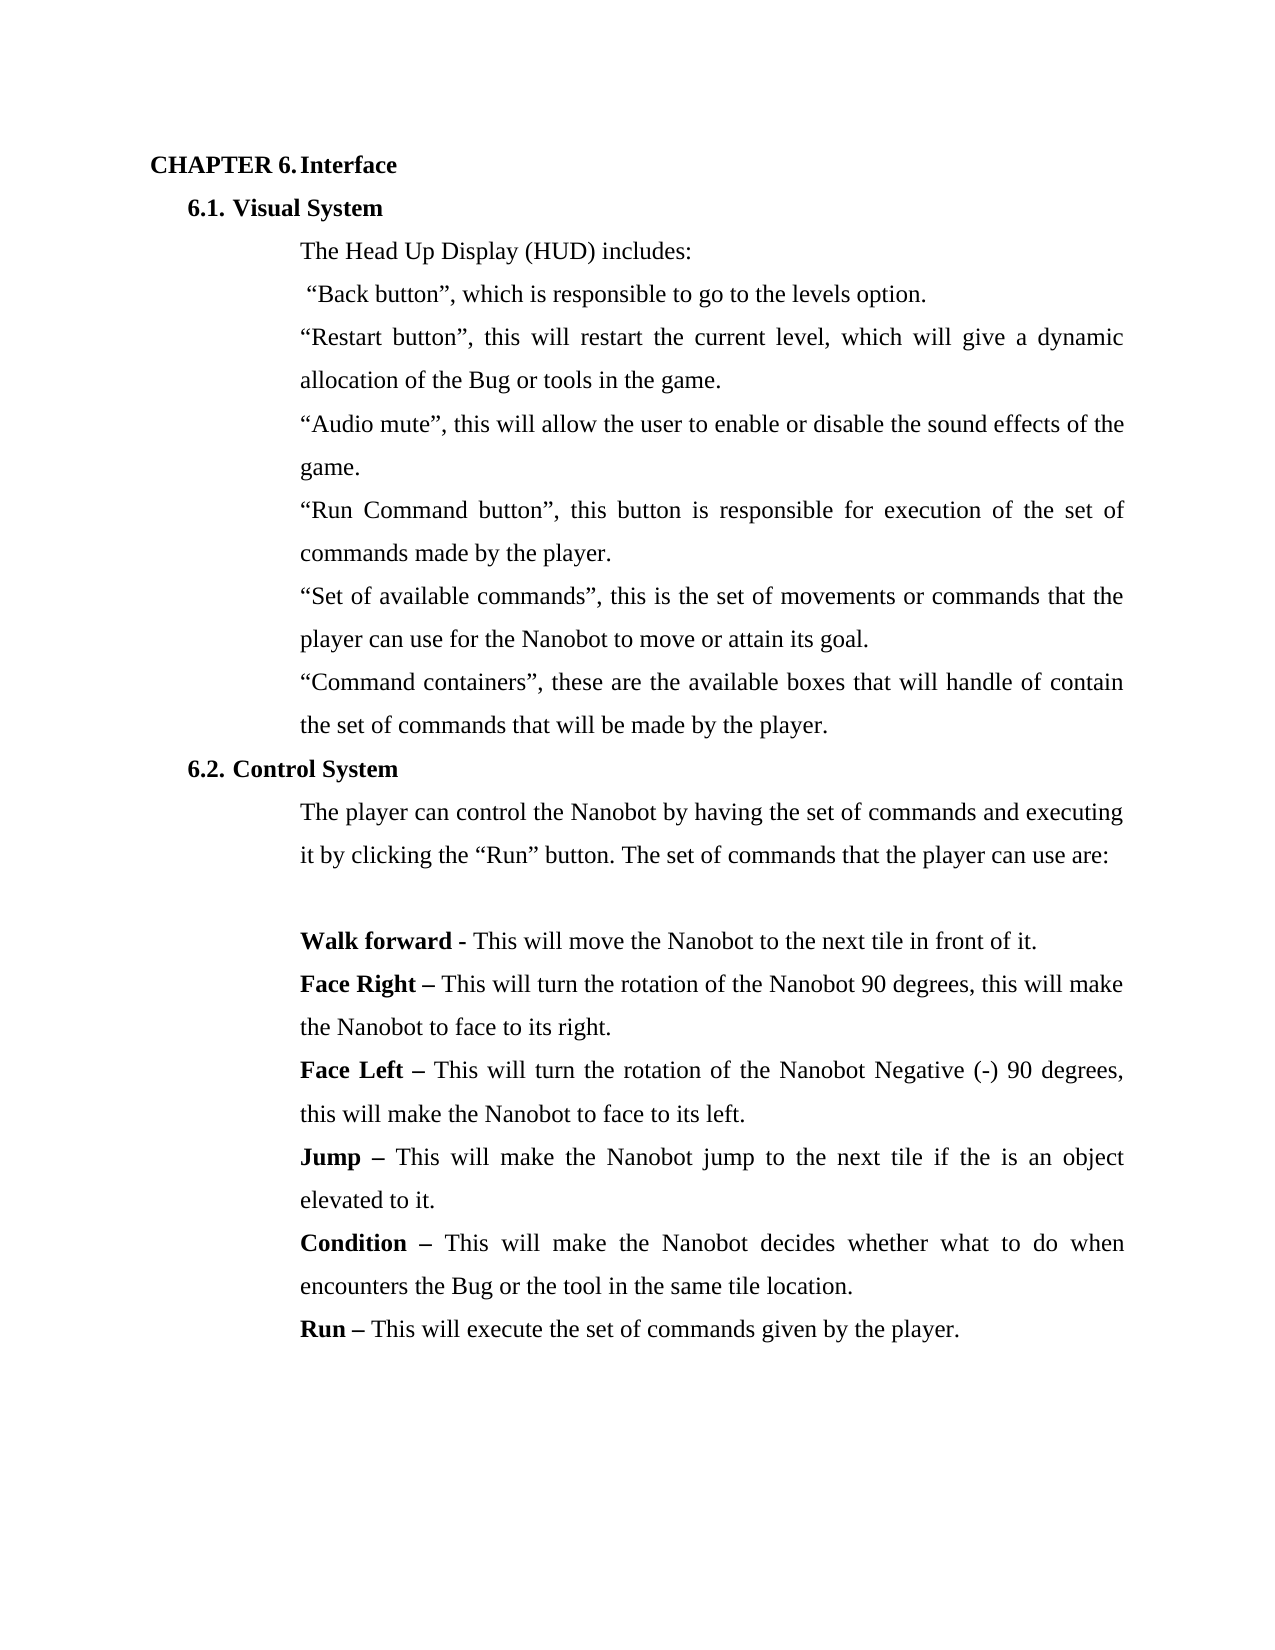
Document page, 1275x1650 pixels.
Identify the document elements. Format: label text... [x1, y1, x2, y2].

list The player can control the Nanobot by having the set of commands and executing it by clicking the “Run” button. The set of commands that the player can use are: [300, 797, 1125, 869]
list Run – This will execute the set of commands given by the player. [300, 1314, 1125, 1343]
list Interface [150, 150, 1125, 179]
list Jump – This will make the Nanobot jump to the next tile if the is an object elevated to it. [300, 1142, 1125, 1214]
list Visual System [187, 193, 1125, 222]
list Condition – This will make the Nanobot decides whether what to do when encounters the Bug or the tool in the same tile location. [300, 1228, 1125, 1300]
list “Audio mute”, this will allow the user to enable or disable the sound effects of the game. [300, 409, 1125, 481]
list Walk forward - This will move the Nanobot to the next tile in front of it. [300, 926, 1125, 955]
list “Set of available commands”, this is the set of movements or commands that the player can use for the Nanobot to move or attain its goal. [300, 581, 1125, 653]
list “Back button”, which is responsible to go to the levels option. [300, 279, 1125, 308]
list Face Right – This will turn the rotation of the Nanobot 90 degrees, this will make the Nanobot to face to its right. [300, 969, 1125, 1041]
list Control System [187, 754, 1125, 782]
list “Restart button”, this will restart the current level, which will give a dynamic allocation of the Bug or tools in the game. [300, 322, 1125, 394]
list “Command containers”, these are the available boxes that will handle of contain the set of commands that will be made by the player. [300, 667, 1125, 739]
list Face Left – This will turn the rotation of the Nanobot Negative (-) 90 degrees, this will make the Nanobot to face to its left. [300, 1056, 1125, 1127]
list The Head Up Display (HUD) includes: [300, 236, 1125, 265]
list “Run Command button”, this button is responsible for execution of the set of commands made by the player. [300, 495, 1125, 567]
